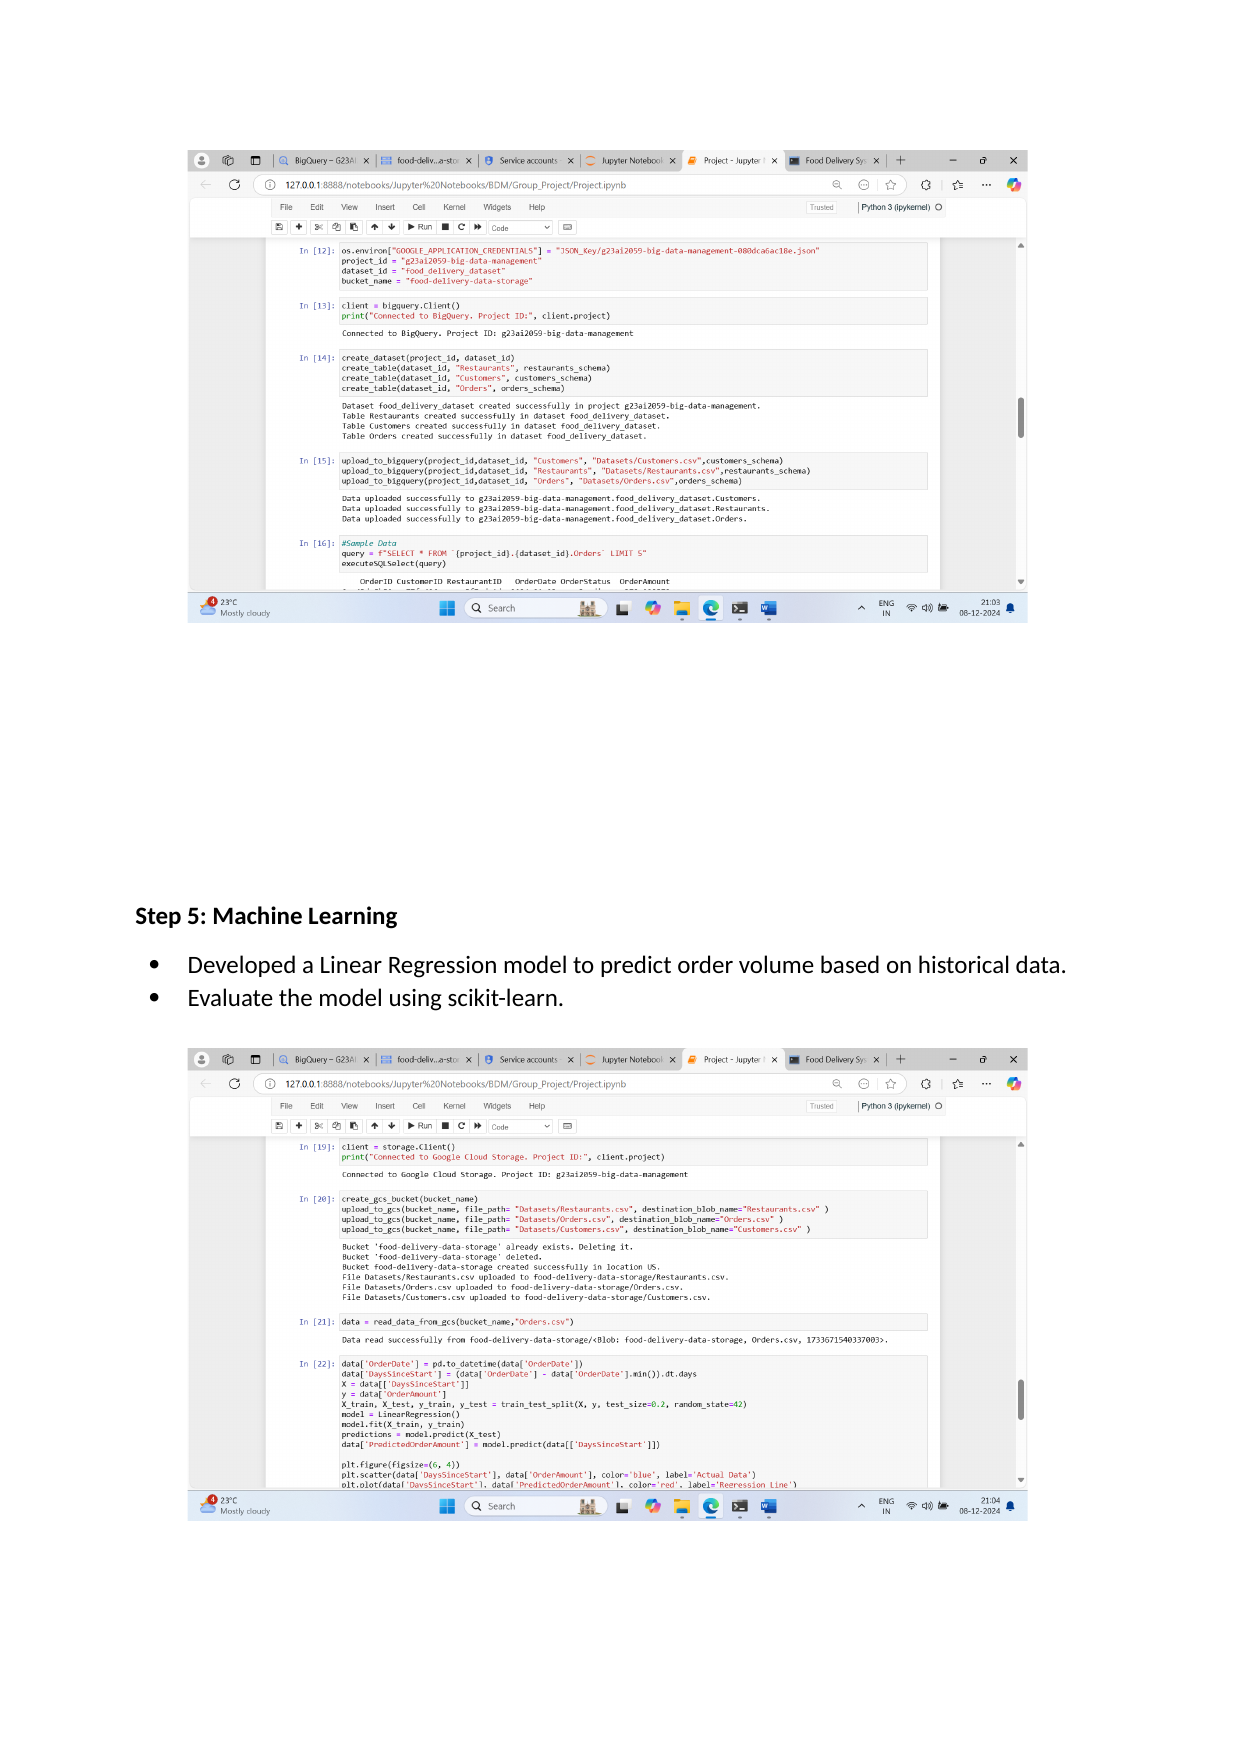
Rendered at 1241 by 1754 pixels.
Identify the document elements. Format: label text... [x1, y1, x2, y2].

text Step 5: Machine Learning [135, 900, 1139, 931]
picture [187, 150, 1028, 623]
list Developed a Linear Regression model to predict order volume based on historical data. [150, 949, 1139, 980]
picture [187, 1048, 1028, 1521]
list Evaluate the model using scikit-learn. [150, 982, 1139, 1013]
